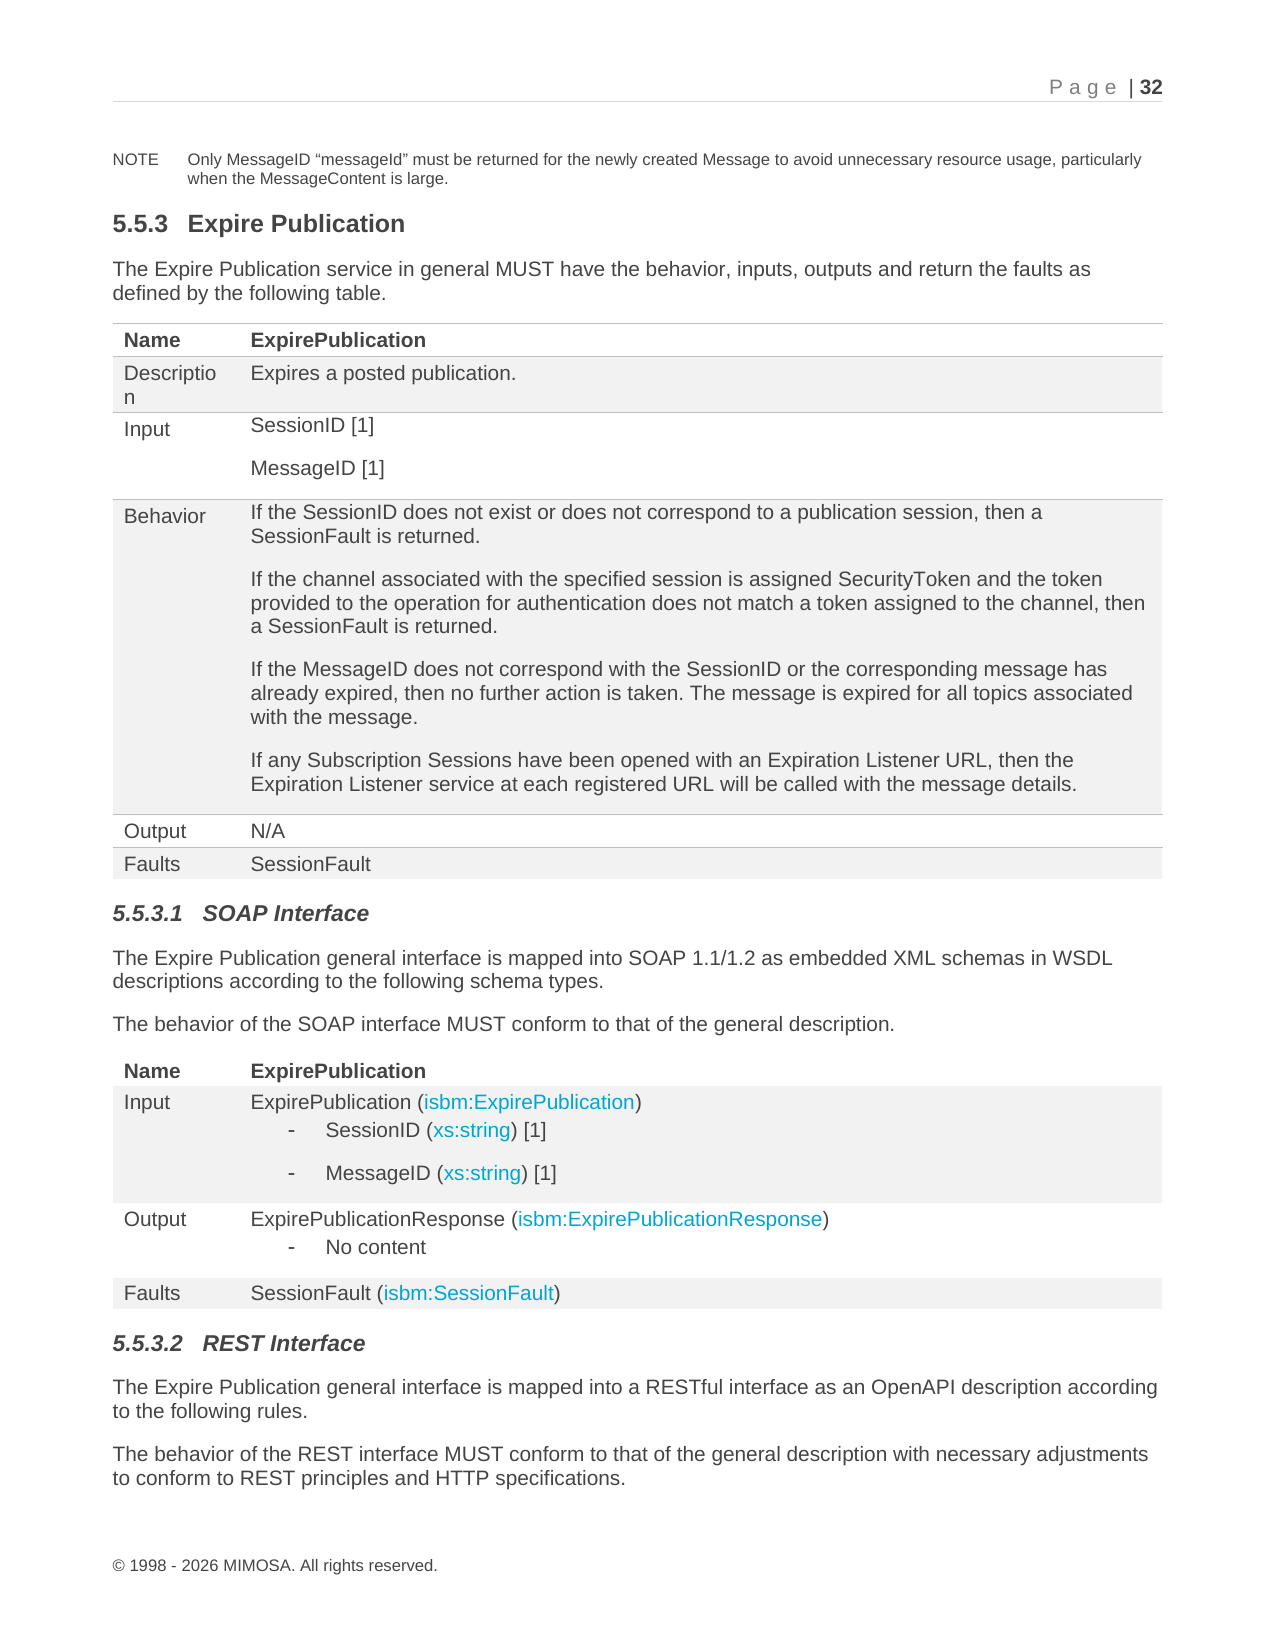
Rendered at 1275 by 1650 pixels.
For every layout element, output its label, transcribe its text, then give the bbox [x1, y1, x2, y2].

subtitle Expire Publication [112, 209, 1162, 238]
table_cell If the SessionID does not exist or does not correspond to a publication session, then a SessionFault is returned. If the channel associated with the specified session is assigned SecurityToken and the token provided to the operation for authentication does not match a token assigned to the channel, then a SessionFault is returned. If the MessageID does not correspond with the SessionID or the corresponding message has already expired, then no further action is taken. The message is expired for all topics associated with the message. If any Subscription Sessions have been opened with an Expiration Listener URL, then the Expiration Listener service at each registered URL will be called with the message details. [239, 500, 1162, 814]
text The behavior of the REST interface MUST conform to that of the general description with necessary adjustments to conform to REST principles and HTTP specifications. [112, 1442, 1162, 1489]
table_cell N/A [239, 815, 1162, 847]
table_cell Behavior [113, 500, 239, 814]
table_cell Faults [113, 848, 239, 879]
table_cell Expires a posted publication. [239, 357, 1162, 412]
table_cell Input [113, 413, 239, 499]
text NOTE Only MessageID “messageId” must be returned for the newly created Message to avoid unnecessary resource usage, particularly when the MessageContent is large. [112, 150, 1162, 188]
subtitle SOAP Interface [112, 900, 1162, 927]
table_cell SessionID [1] MessageID [1] [239, 413, 1162, 499]
table_header Name [113, 1055, 239, 1086]
table_cell SessionFault [239, 848, 1162, 879]
table_header ExpirePublication [239, 1055, 1162, 1086]
table_header Name [113, 324, 239, 356]
table_cell ExpirePublication (isbm:ExpirePublication) SessionID (xs:string) [1] MessageID (xs:string) [1] [239, 1086, 1162, 1203]
table_cell Input [113, 1086, 239, 1203]
table_header ExpirePublication [239, 324, 1162, 356]
text The Expire Publication general interface is mapped into SOAP 1.1/1.2 as embedded XML schemas in WSDL descriptions according to the following schema types. [112, 945, 1162, 993]
text The behavior of the SOAP interface MUST conform to that of the general description. [112, 1012, 1162, 1036]
table_cell Output [113, 1203, 239, 1277]
text The Expire Publication service in general MUST have the behavior, inputs, outputs and return the faults as defined by the following table. [112, 257, 1162, 304]
subtitle REST Interface [112, 1330, 1162, 1356]
table_cell Output [113, 815, 239, 847]
table_cell Faults [113, 1278, 239, 1309]
text The Expire Publication general interface is mapped into a RESTful interface as an OpenAPI description according to the following rules. [112, 1375, 1162, 1423]
table_cell SessionFault (isbm:SessionFault) [239, 1278, 1162, 1309]
table_cell Description [113, 357, 239, 412]
table_cell ExpirePublicationResponse (isbm:ExpirePublicationResponse) No content [239, 1203, 1162, 1277]
